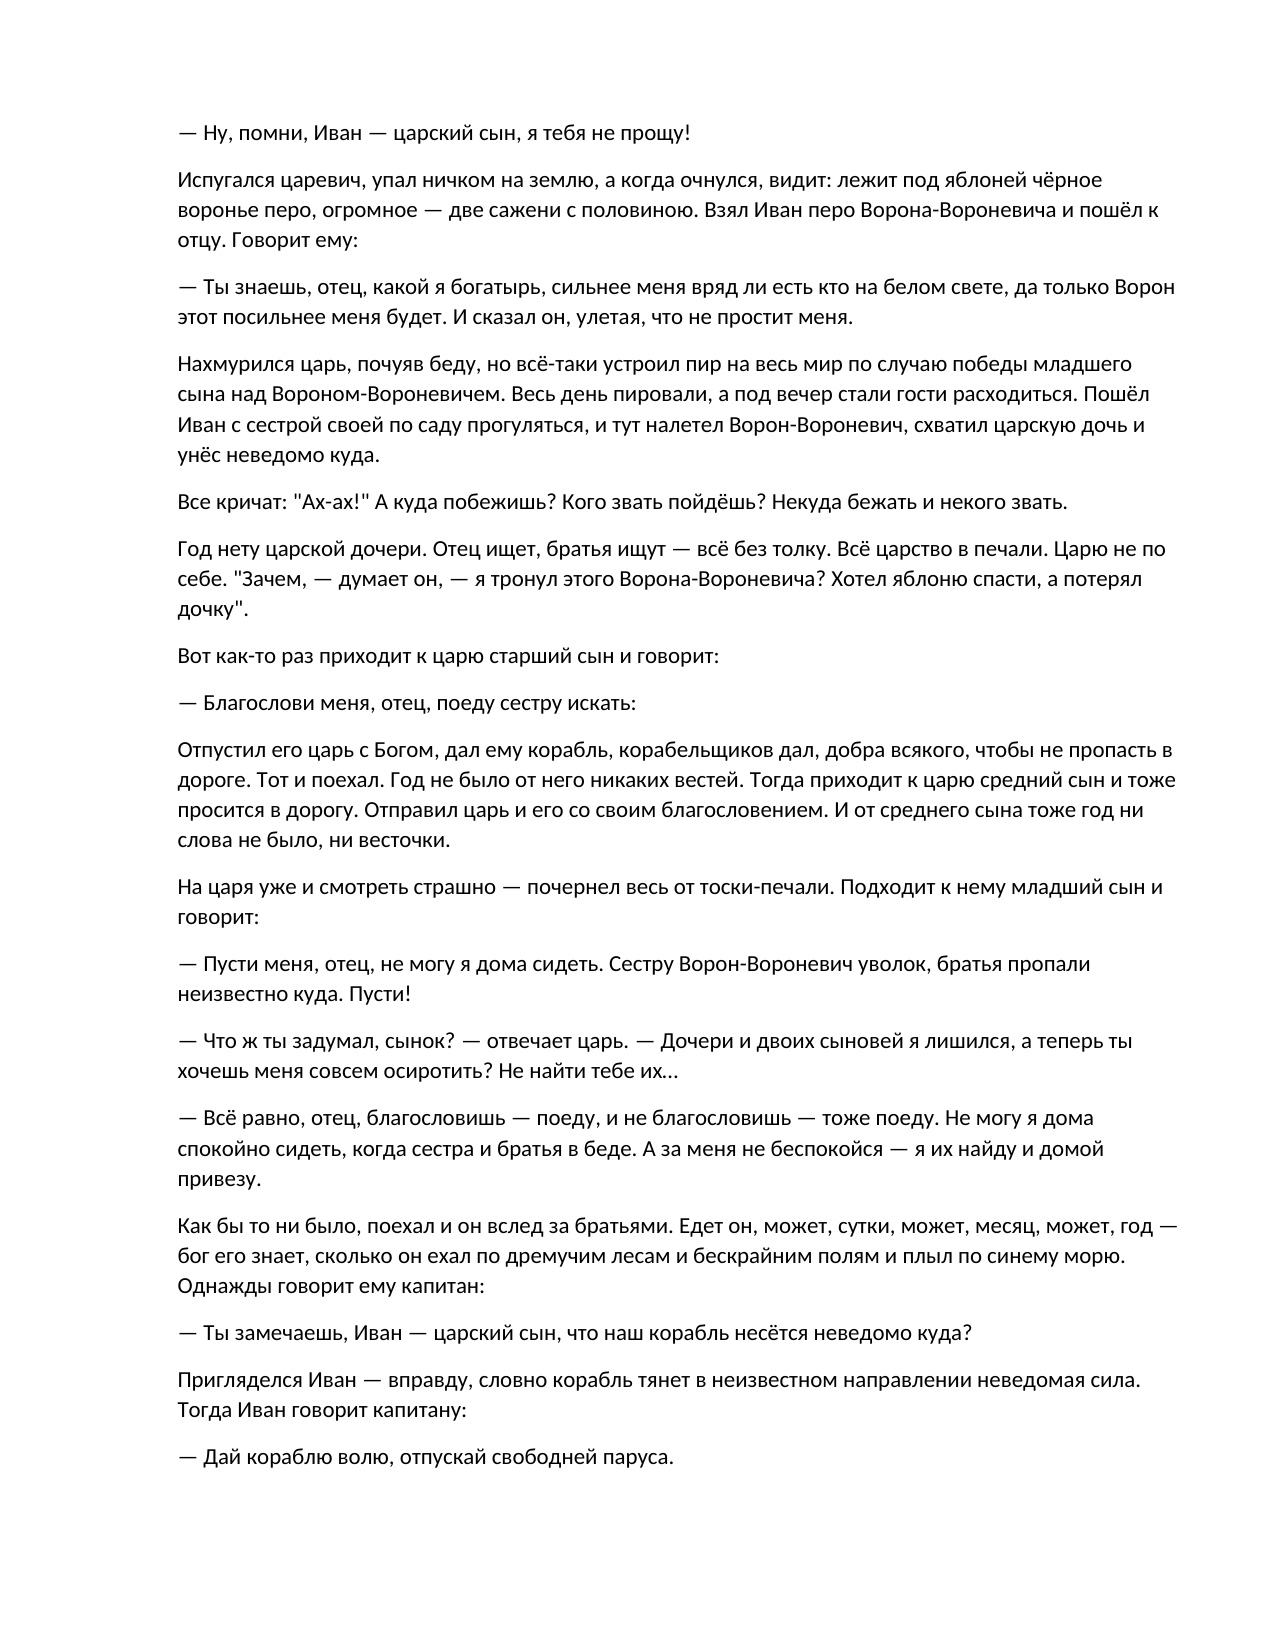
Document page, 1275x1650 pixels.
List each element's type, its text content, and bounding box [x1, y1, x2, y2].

text — Ты знаешь, отец, какой я богатырь, сильнее меня вряд ли есть кто на белом свете, да только Ворон этот посильнее меня будет. И сказал он, улетая, что не простит меня. [177, 272, 1186, 331]
text Вот как-то раз приходит к царю старший сын и говорит: [177, 641, 1186, 669]
text — Пусти меня, отец, не могу я дома сидеть. Сестру Ворон-Вороневич уволок, братья пропали неизвестно куда. Пусти! [177, 949, 1186, 1008]
text Отпустил его царь с Богом, дал ему корабль, корабельщиков дал, добра всякого, чтобы не пропасть в дороге. Тот и поехал. Год не было от него никаких вестей. Тогда приходит к царю средний сын и тоже просится в дорогу. Отправил царь и его со своим благословением. И от среднего сына тоже год ни слова не было, ни весточки. [177, 735, 1186, 853]
text — Дай кораблю волю, отпускай свободней паруса. [177, 1442, 1186, 1470]
text — Благослови меня, отец, поеду сестру искать: [177, 688, 1186, 716]
text — Что ж ты задумал, сынок? — отвечает царь. — Дочери и двоих сыновей я лишился, а теперь ты хочешь меня совсем осиротить? Не найти тебе их… [177, 1026, 1186, 1085]
text Нахмурился царь, почуяв беду, но всё-таки устроил пир на весь мир по случаю победы младшего сына над Вороном-Вороневичем. Весь день пировали, а под вечер стали гости расходиться. Пошёл Иван с сестрой своей по саду прогуляться, и тут налетел Ворон-Вороневич, схватил царскую дочь и унёс неведомо куда. [177, 349, 1186, 468]
text Испугался царевич, упал ничком на землю, а когда очнулся, видит: лежит под яблоней чёрное воронье перо, огромное — две сажени с половиною. Взял Иван перо Ворона-Вороневича и пошёл к отцу. Говорит ему: [177, 165, 1186, 253]
text — Всё равно, отец, благословишь — поеду, и не благословишь — тоже поеду. Не могу я дома спокойно сидеть, когда сестра и братья в беде. А за меня не беспокойся — я их найду и домой привезу. [177, 1103, 1186, 1192]
text Как бы то ни было, поехал и он вслед за братьями. Едет он, может, сутки, может, месяц, может, год — бог его знает, сколько он ехал по дремучим лесам и бескрайним полям и плыл по синему морю. Однажды говорит ему капитан: [177, 1211, 1186, 1299]
text — Ну, помни, Иван — царский сын, я тебя не прощу! [177, 118, 1186, 146]
text Пригляделся Иван — вправду, словно корабль тянет в неизвестном направлении неведомая сила. Тогда Иван говорит капитану: [177, 1365, 1186, 1423]
text На царя уже и смотреть страшно — почернел весь от тоски-печали. Подходит к нему младший сын и говорит: [177, 872, 1186, 931]
text Год нету царской дочери. Отец ищет, братья ищут — всё без толку. Всё царство в печали. Царю не по себе. "Зачем, — думает он, — я тронул этого Ворона-Вороневича? Хотел яблоню спасти, а потерял дочку". [177, 534, 1186, 622]
text Все кричат: "Ах-ах!" А куда побежишь? Кого звать пойдёшь? Некуда бежать и некого звать. [177, 487, 1186, 515]
text — Ты замечаешь, Иван — царский сын, что наш корабль несётся неведомо куда? [177, 1318, 1186, 1346]
